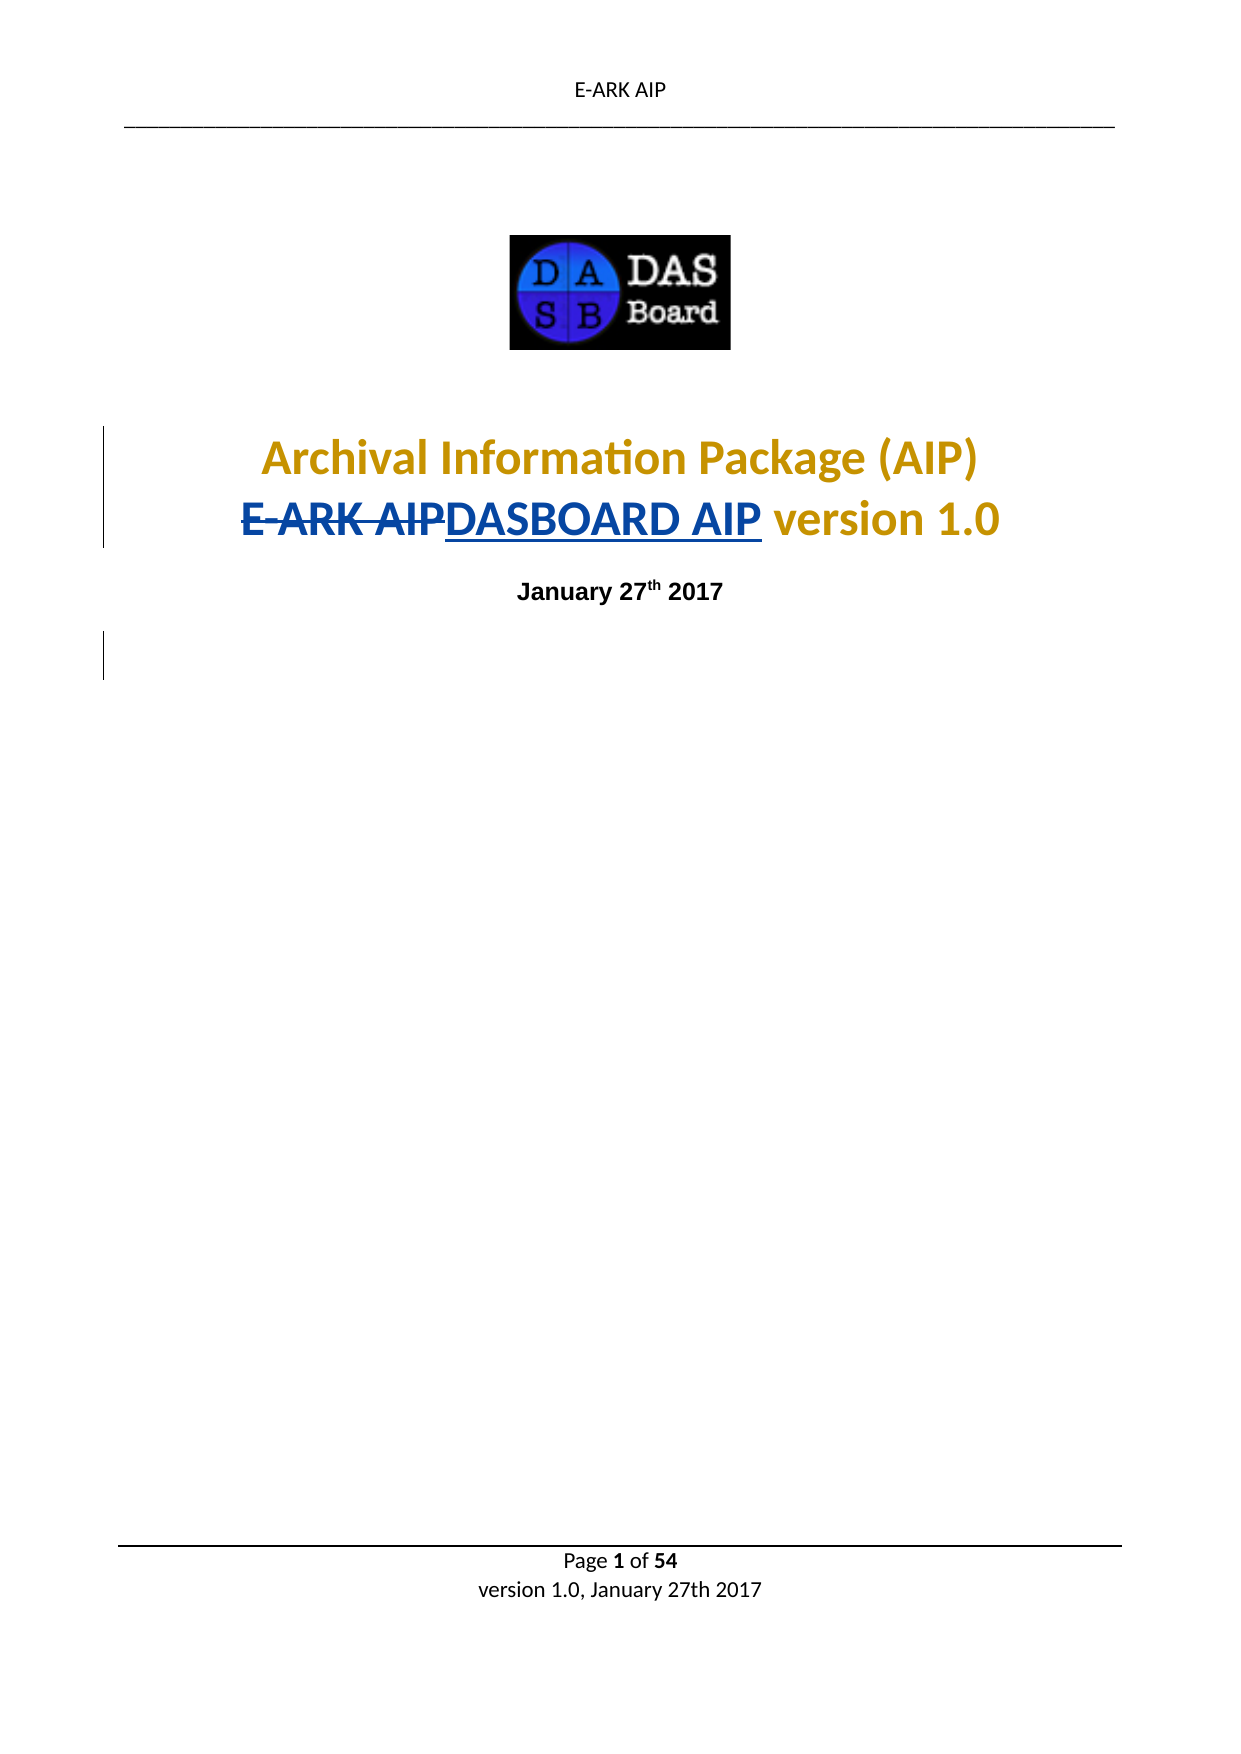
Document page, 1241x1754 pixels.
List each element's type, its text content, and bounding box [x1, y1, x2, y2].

picture [509, 235, 731, 350]
text version 1.0 [118, 487, 1122, 548]
text Archival Information Package (AIP) [118, 426, 1122, 487]
text January 27th 2017 [118, 577, 1122, 606]
